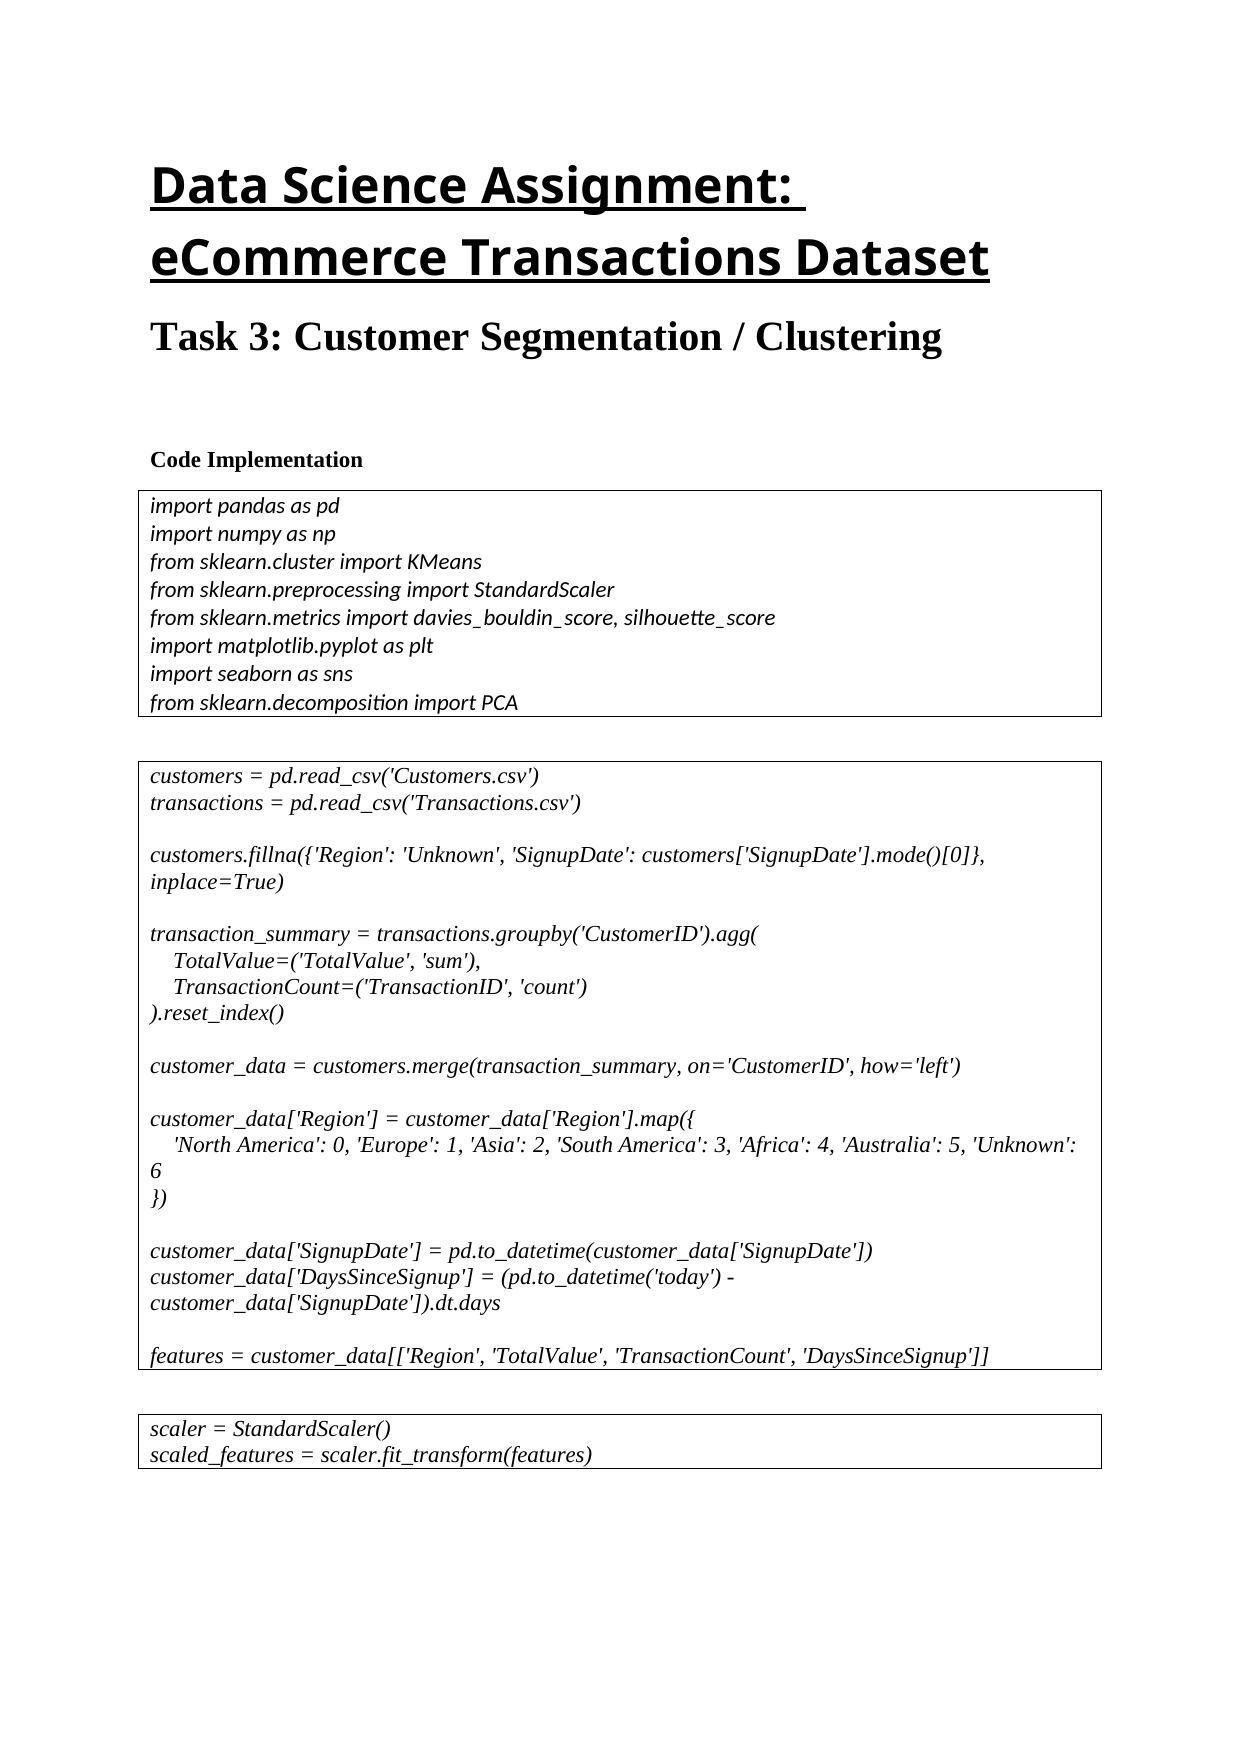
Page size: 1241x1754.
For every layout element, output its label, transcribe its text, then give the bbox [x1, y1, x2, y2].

table_header import pandas as pd import numpy as np from sklearn.cluster import KMeans from sklearn.preprocessing import StandardScaler from sklearn.metrics import davies_bouldin_score, silhouette_score import matplotlib.pyplot as plt import seaborn as sns from sklearn.decomposition import PCA [139, 491, 1101, 716]
table_header scaler = StandardScaler() scaled_features = scaler.fit_transform(features) [139, 1415, 1101, 1468]
text Code Implementation [150, 446, 1090, 472]
table_header customers = pd.read_csv('Customers.csv') transactions = pd.read_csv('Transactions.csv') customers.fillna({'Region': 'Unknown', 'SignupDate': customers['SignupDate'].mode()[0]}, inplace=True) transaction_summary = transactions.groupby('CustomerID').agg( TotalValue=('TotalValue', 'sum'), TransactionCount=('TransactionID', 'count') ).reset_index() customer_data = customers.merge(transaction_summary, on='CustomerID', how='left') customer_data['Region'] = customer_data['Region'].map({ 'North America': 0, 'Europe': 1, 'Asia': 2, 'South America': 3, 'Africa': 4, 'Australia': 5, 'Unknown': 6 }) customer_data['SignupDate'] = pd.to_datetime(customer_data['SignupDate']) customer_data['DaysSinceSignup'] = (pd.to_datetime('today') - customer_data['SignupDate']).dt.days features = customer_data[['Region', 'TotalValue', 'TransactionCount', 'DaysSinceSignup']] [139, 762, 1101, 1368]
text Data Science Assignment: eCommerce Transactions Dataset [150, 150, 1090, 290]
text Task 3: Customer Segmentation / Clustering [150, 311, 1090, 359]
